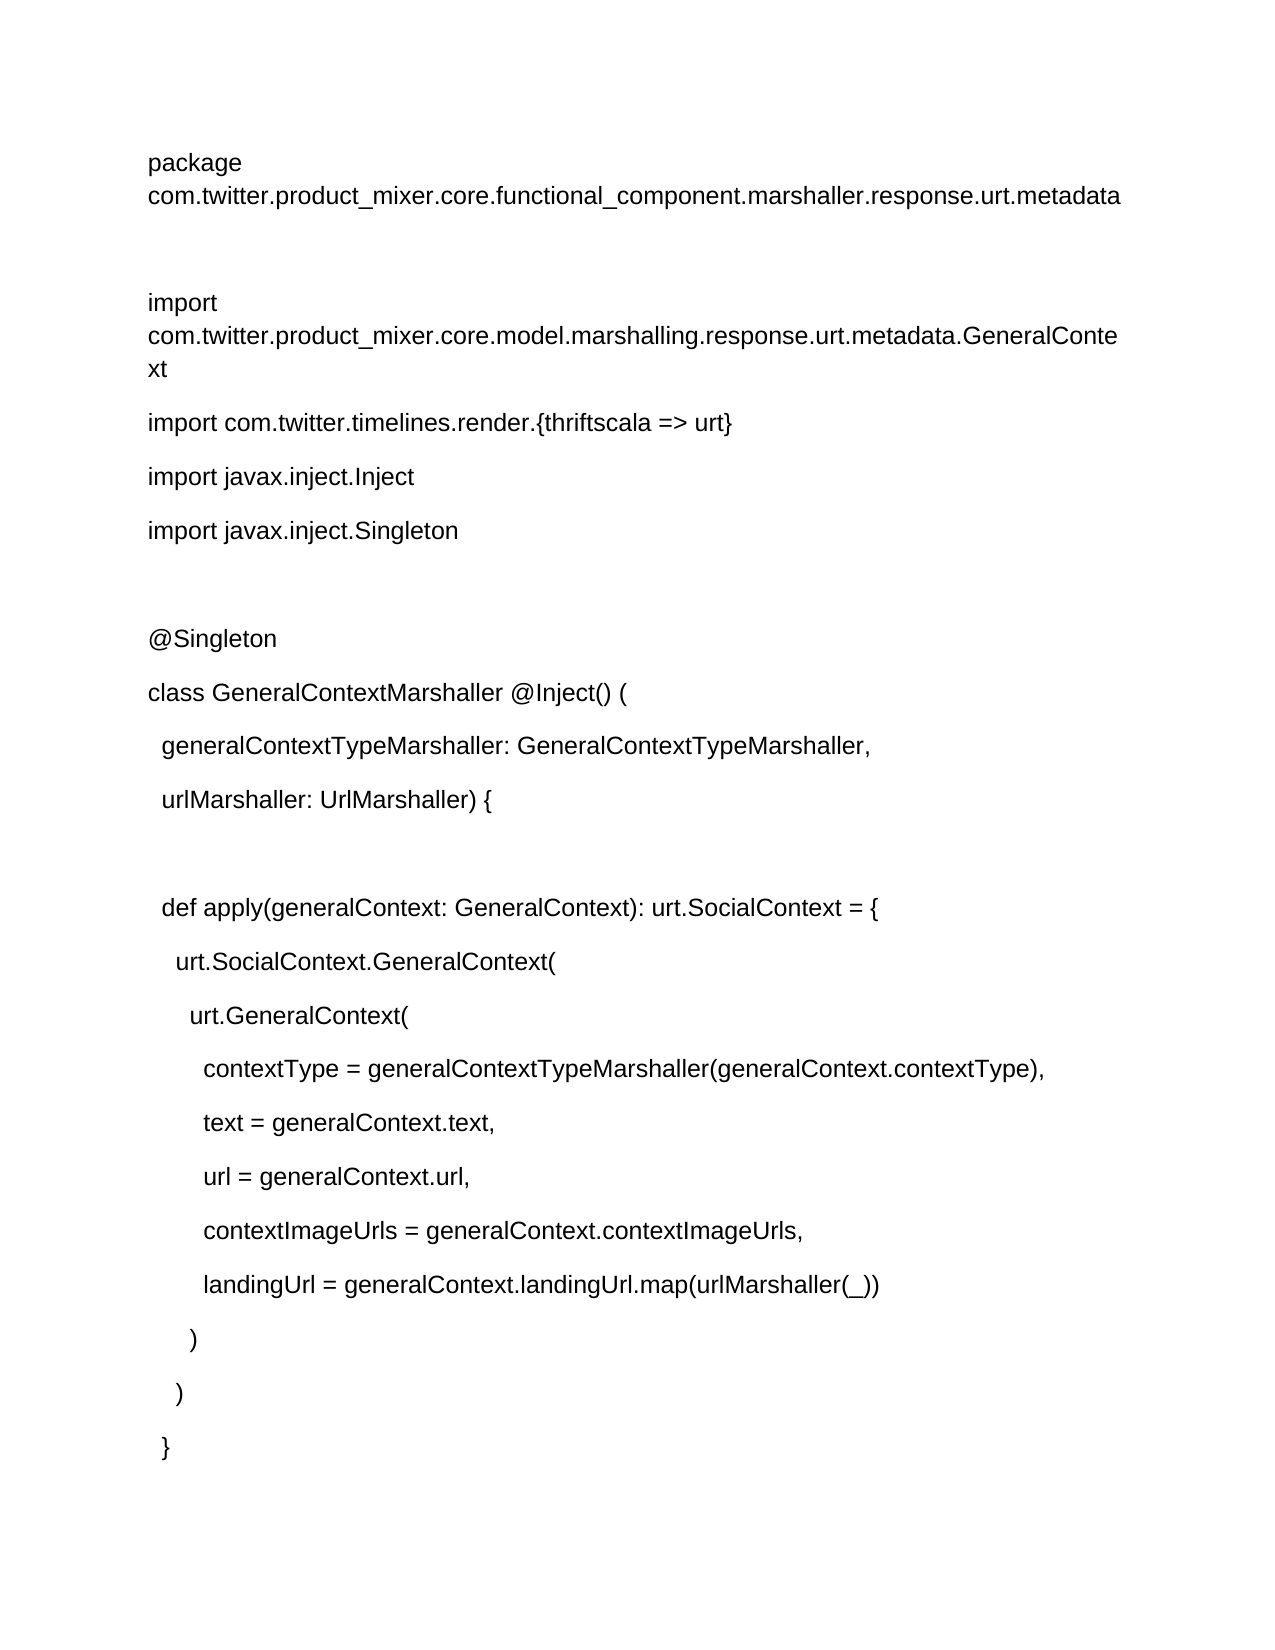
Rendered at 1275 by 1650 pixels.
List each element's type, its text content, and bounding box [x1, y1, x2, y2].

text } [148, 1431, 1127, 1460]
text class GeneralContextMarshaller @Inject() ( [148, 677, 1127, 706]
text import javax.inject.Singleton [148, 516, 1127, 545]
text generalContextTypeMarshaller: GeneralContextTypeMarshaller, [148, 731, 1127, 760]
text contextImageUrls = generalContext.contextImageUrls, [148, 1216, 1127, 1245]
text @Singleton [148, 624, 1127, 652]
text landingUrl = generalContext.landingUrl.map(urlMarshaller(_)) [148, 1270, 1127, 1299]
text contextType = generalContextTypeMarshaller(generalContext.contextType), [148, 1054, 1127, 1083]
text urt.GeneralContext( [148, 1001, 1127, 1029]
text text = generalContext.text, [148, 1108, 1127, 1137]
text import com.twitter.timelines.render.{thriftscala => urt} [148, 408, 1127, 437]
text import javax.inject.Inject [148, 462, 1127, 491]
text package com.twitter.product_mixer.core.functional_component.marshaller.response.urt.metadata [148, 148, 1127, 209]
text urlMarshaller: UrlMarshaller) { [148, 785, 1127, 814]
text ) [148, 1324, 1127, 1352]
text urt.SocialContext.GeneralContext( [148, 947, 1127, 976]
text import com.twitter.product_mixer.core.model.marshalling.response.urt.metadata.GeneralContext [148, 288, 1127, 383]
text ) [148, 1378, 1127, 1406]
text url = generalContext.url, [148, 1162, 1127, 1191]
text def apply(generalContext: GeneralContext): urt.SocialContext = { [148, 893, 1127, 922]
